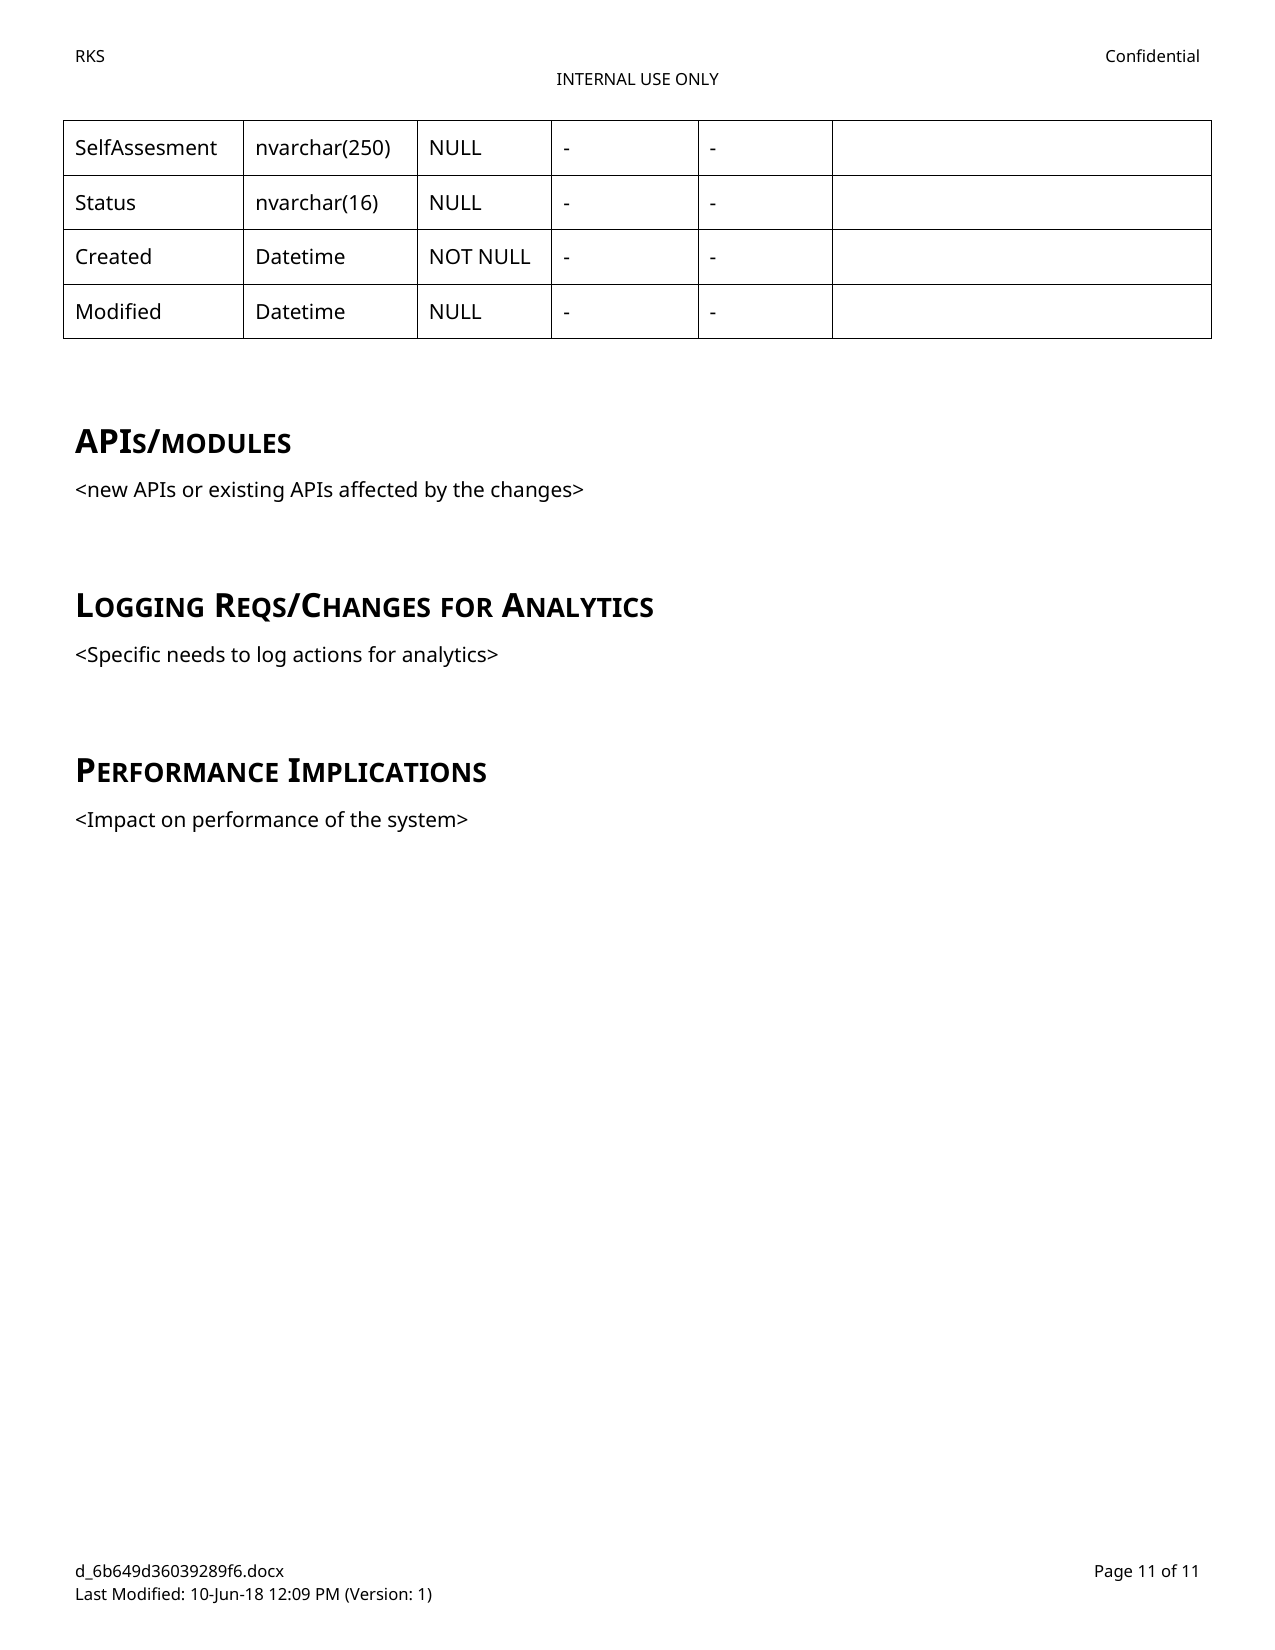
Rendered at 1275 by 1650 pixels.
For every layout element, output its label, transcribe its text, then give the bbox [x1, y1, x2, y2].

table_cell - [552, 121, 698, 174]
text <new APIs or existing APIs affected by the changes> [75, 475, 1200, 504]
table_cell Datetime [244, 230, 417, 283]
table_cell Created [64, 230, 243, 283]
table_cell NOT NULL [418, 230, 551, 283]
table_cell - [552, 230, 698, 283]
table_cell Status [64, 176, 243, 229]
subtitle Performance Implications [75, 747, 1200, 792]
table_cell nvarchar(250) [244, 121, 417, 174]
subtitle Logging Reqs/Changes for Analytics [75, 582, 1200, 628]
table_cell [833, 121, 1211, 174]
table_cell - [699, 121, 832, 174]
text <Specific needs to log actions for analytics> [75, 640, 1200, 668]
table_cell Datetime [244, 285, 417, 338]
table_cell - [699, 176, 832, 229]
table_cell [833, 285, 1211, 338]
table_cell Modified [64, 285, 243, 338]
table_cell - [552, 285, 698, 338]
table_cell - [552, 176, 698, 229]
table_cell NULL [418, 285, 551, 338]
table_cell - [699, 285, 832, 338]
table_cell NULL [418, 121, 551, 174]
table_cell - [699, 230, 832, 283]
table_cell [833, 176, 1211, 229]
table_cell NULL [418, 176, 551, 229]
subtitle APIs/modules [75, 417, 1200, 463]
table_cell nvarchar(16) [244, 176, 417, 229]
text <Impact on performance of the system> [75, 805, 1200, 833]
table_cell [833, 230, 1211, 283]
table_cell SelfAssesment [64, 121, 243, 174]
